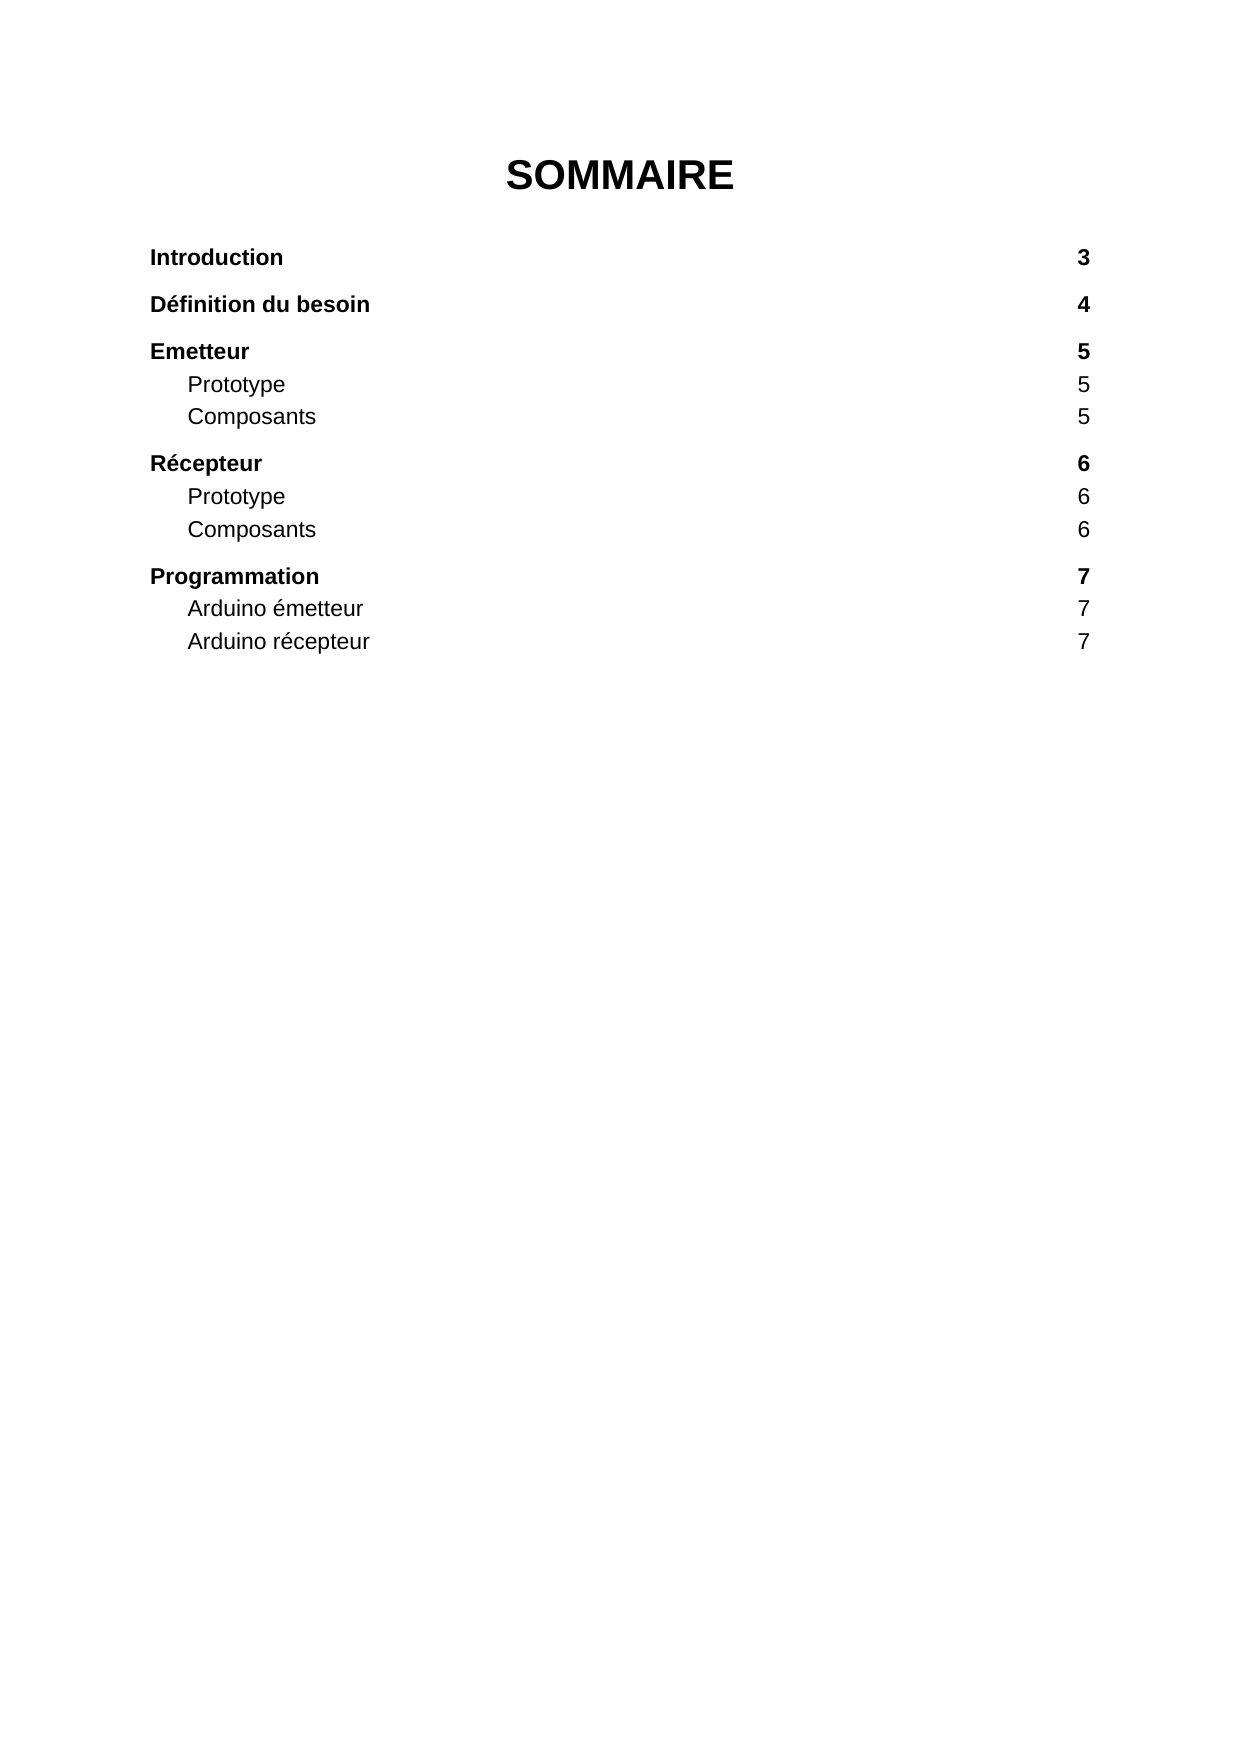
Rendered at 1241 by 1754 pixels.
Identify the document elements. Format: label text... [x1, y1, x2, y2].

text SOMMAIRE [150, 150, 1090, 198]
